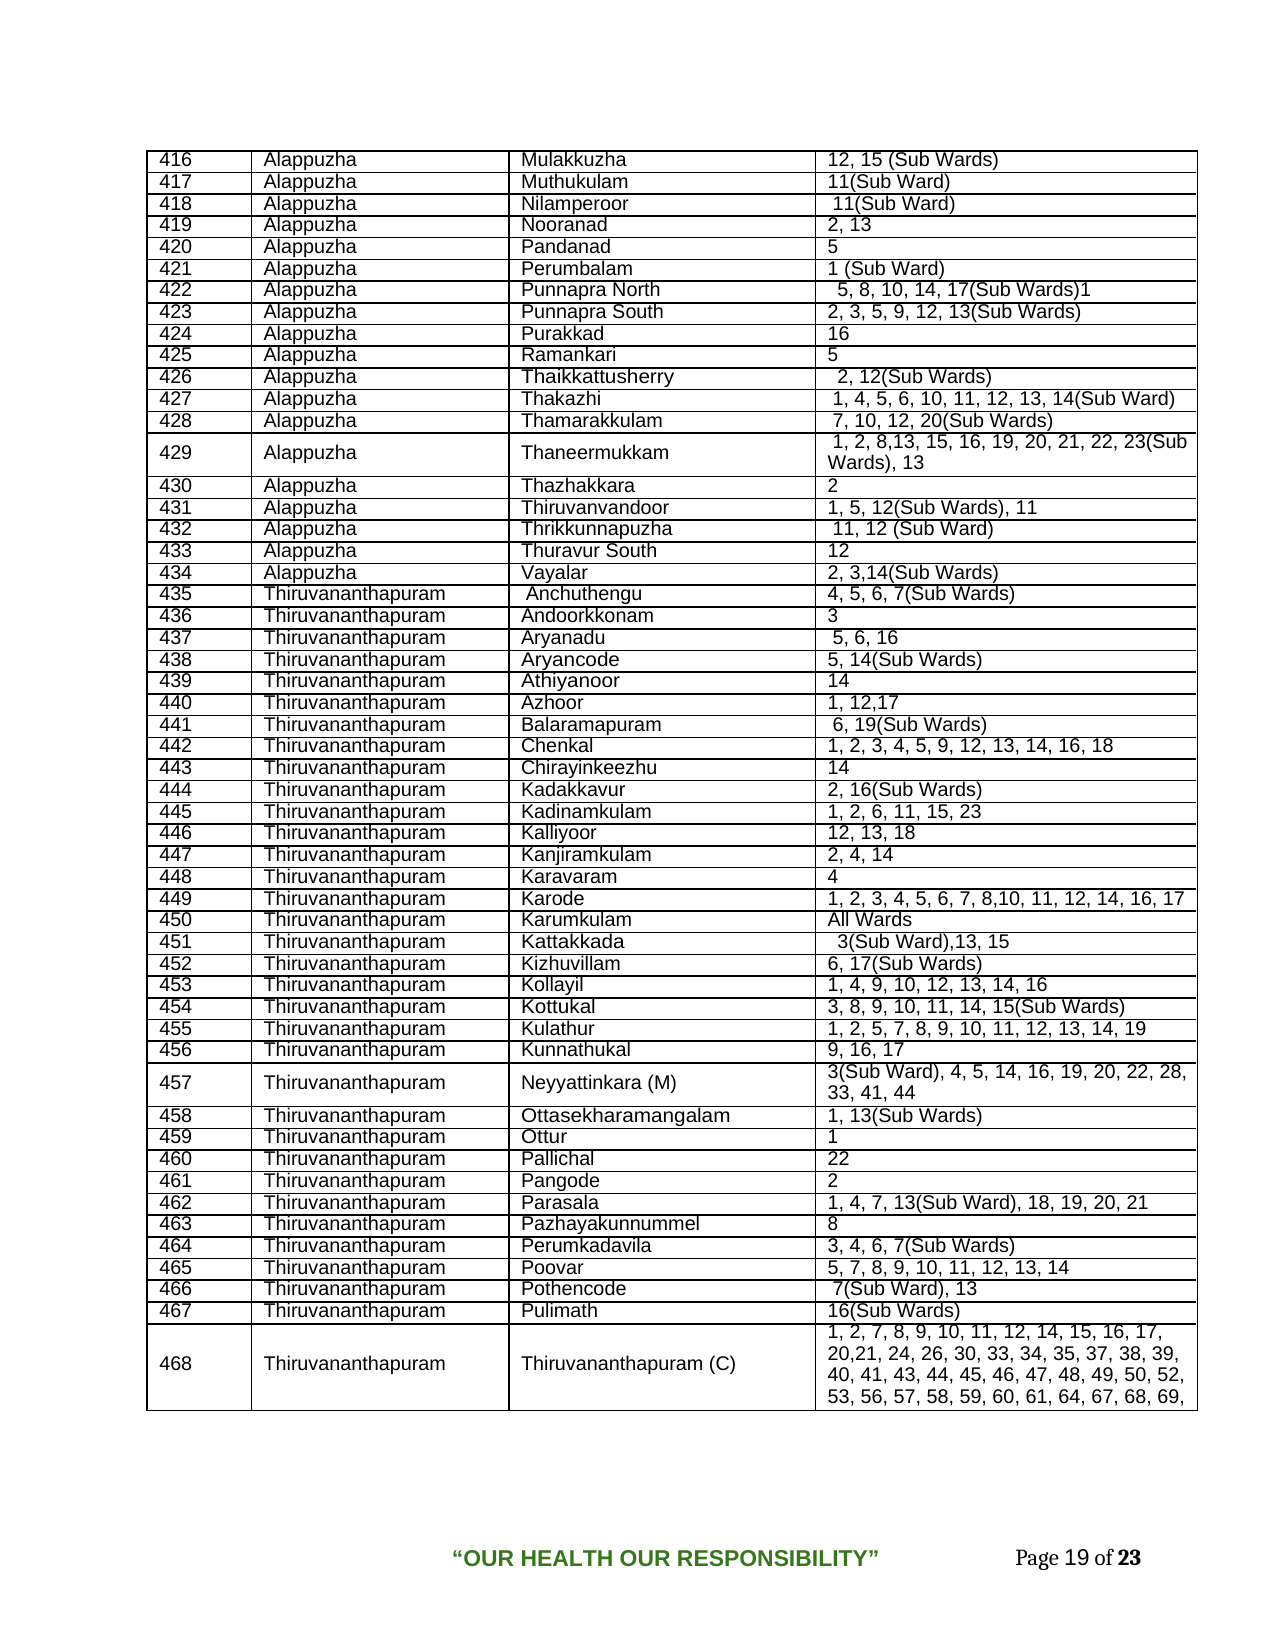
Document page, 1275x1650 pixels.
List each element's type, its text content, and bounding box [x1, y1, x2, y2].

table_cell 462 [148, 1194, 251, 1214]
table_cell 16 [816, 324, 1197, 345]
table_cell Thiruvananthapuram [252, 1064, 508, 1106]
table_cell 3(Sub Ward), 4, 5, 14, 16, 19, 20, 22, 28, 33, 41, 44 [816, 1062, 1197, 1106]
table_cell Thamarakkulam [510, 412, 815, 432]
table_cell 423 [148, 304, 251, 324]
table_cell 428 [148, 412, 251, 432]
table_cell 5, 8, 10, 14, 17(Sub Wards)1 [816, 280, 1197, 302]
table_cell Alappuzha [252, 282, 508, 302]
table_cell 417 [148, 173, 251, 193]
table_cell 11, 12 (Sub Ward) [816, 519, 1197, 541]
table_cell 1, 2, 5, 7, 8, 9, 10, 11, 12, 13, 14, 19 [816, 1019, 1197, 1040]
table_cell Alappuzha [252, 521, 508, 541]
table_cell All Wards [816, 910, 1197, 932]
table_cell 422 [148, 282, 251, 302]
table_cell 431 [148, 499, 251, 519]
table_cell 9, 16, 17 [816, 1040, 1197, 1062]
table_cell 2 [816, 476, 1197, 497]
table_cell 468 [148, 1325, 251, 1410]
table_cell 5, 14(Sub Wards) [816, 650, 1197, 671]
table_cell 464 [148, 1238, 251, 1258]
table_cell 429 [148, 434, 251, 476]
table_cell 3 [816, 606, 1197, 628]
table_cell 446 [148, 825, 251, 845]
table_cell 458 [148, 1107, 251, 1127]
table_cell Alappuzha [252, 543, 508, 563]
table_cell Alappuzha [252, 412, 508, 432]
table_cell 435 [148, 586, 251, 606]
table_cell 3, 4, 6, 7(Sub Wards) [816, 1236, 1197, 1258]
table_cell Thiruvananthapuram [252, 1107, 508, 1127]
table_cell Kollayil [510, 977, 815, 997]
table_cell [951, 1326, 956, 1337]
table_cell Thiruvananthapuram [252, 847, 508, 867]
table_cell 16(Sub Wards) [816, 1301, 1197, 1323]
table_cell Thiruvananthapuram [252, 781, 508, 802]
table_cell Pazhayakunnummel [510, 1216, 815, 1236]
table_cell Thakazhi [510, 390, 815, 411]
table_cell Thiruvananthapuram [252, 608, 508, 628]
table_cell 451 [148, 933, 251, 953]
table_cell 2, 4, 14 [816, 845, 1197, 867]
table_cell Thiruvananthapuram [252, 1281, 508, 1301]
table_cell 448 [148, 868, 251, 888]
table_cell Kattakkada [510, 933, 815, 953]
table_cell Perumbalam [510, 260, 815, 280]
table_cell Thiruvananthapuram [252, 912, 508, 932]
table_cell 441 [148, 716, 251, 736]
table_cell Thiruvananthapuram [252, 651, 508, 671]
table_cell 418 [148, 195, 251, 215]
table_cell Pandanad [510, 238, 815, 258]
table_cell Thiruvananthapuram [252, 1259, 508, 1279]
table_cell Thiruvananthapuram [252, 1172, 508, 1192]
table_cell 11(Sub Ward) [816, 193, 1197, 215]
table_cell 5, 6, 16 [816, 628, 1197, 649]
table_cell 444 [148, 781, 251, 802]
table_cell 436 [148, 608, 251, 628]
table_cell 1, 13(Sub Wards) [816, 1106, 1197, 1127]
table_cell Punnapra North [510, 282, 815, 302]
table_cell 4, 5, 6, 7(Sub Wards) [816, 584, 1197, 606]
table_cell 1, 12,17 [816, 693, 1197, 715]
table_cell 419 [148, 217, 251, 237]
table_cell Thiruvananthapuram [252, 1303, 508, 1323]
table_cell Ottur [510, 1129, 815, 1149]
table_cell 455 [148, 1020, 251, 1040]
table_cell 4 [816, 867, 1197, 888]
table_cell Andoorkkonam [510, 608, 815, 628]
table_cell 426 [148, 369, 251, 389]
table_cell 5 [816, 237, 1197, 258]
table_cell Thiruvananthapuram [252, 1238, 508, 1258]
table_cell Thiruvananthapuram [252, 825, 508, 845]
table_cell 457 [148, 1064, 251, 1106]
table_cell Kunnathukal [510, 1042, 815, 1062]
table_cell 7, 10, 12, 20(Sub Wards) [816, 411, 1197, 432]
table_cell Pangode [510, 1172, 815, 1192]
table_cell Kalliyoor [510, 825, 815, 845]
table_cell Neyyattinkara (M) [510, 1064, 815, 1106]
table_cell Athiyanoor [510, 673, 815, 693]
table_cell 433 [148, 543, 251, 563]
table_cell Muthukulam [510, 173, 815, 193]
table_cell Kottukal [510, 999, 815, 1019]
table_cell Nilamperoor [510, 195, 815, 215]
table_cell 11(Sub Ward) [816, 172, 1197, 193]
table_cell Thuravur South [510, 543, 815, 563]
table_cell Thiruvananthapuram (C) [510, 1325, 815, 1410]
table_cell Thiruvananthapuram [252, 673, 508, 693]
table_cell Ottasekharamangalam [510, 1107, 815, 1127]
table_cell Karumkulam [510, 912, 815, 932]
table_cell 461 [148, 1172, 251, 1192]
table_cell Thiruvananthapuram [252, 738, 508, 758]
table_cell Kadakkavur [510, 781, 815, 802]
table_cell 3, 8, 9, 10, 11, 14, 15(Sub Wards) [816, 997, 1197, 1019]
table_cell 454 [148, 999, 251, 1019]
table_cell 1, 2, 6, 11, 15, 23 [816, 802, 1197, 823]
table_cell 438 [148, 651, 251, 671]
table_cell 452 [148, 955, 251, 975]
table_cell Thiruvananthapuram [252, 955, 508, 975]
table_cell Kulathur [510, 1020, 815, 1040]
table_cell Thiruvananthapuram [252, 868, 508, 888]
table_cell Alappuzha [252, 390, 508, 411]
table_cell Thiruvananthapuram [252, 1129, 508, 1149]
table_cell Thiruvananthapuram [252, 760, 508, 780]
table_cell Thiruvananthapuram [252, 977, 508, 997]
table_cell Aryancode [510, 651, 815, 671]
table_cell 22 [816, 1149, 1197, 1171]
table_cell 1, 4, 7, 13(Sub Ward), 18, 19, 20, 21 [816, 1193, 1197, 1214]
table_cell 447 [148, 847, 251, 867]
table_cell 1 (Sub Ward) [816, 259, 1197, 280]
table_cell 2, 12(Sub Wards) [816, 367, 1197, 389]
table_cell 5 [816, 345, 1197, 367]
table_cell Alappuzha [252, 499, 508, 519]
table_cell Thiruvananthapuram [252, 890, 508, 910]
table_cell Chenkal [510, 738, 815, 758]
table_cell 420 [148, 238, 251, 258]
table_cell 437 [148, 630, 251, 649]
table_cell Parasala [510, 1194, 815, 1214]
table_cell 7(Sub Ward), 13 [816, 1279, 1197, 1301]
table_cell Thiruvananthapuram [252, 1042, 508, 1062]
table_cell Thrikkunnapuzha [510, 521, 815, 541]
table_cell Anchuthengu [510, 586, 815, 606]
table_cell 467 [148, 1303, 251, 1323]
table_cell Pulimath [510, 1303, 815, 1323]
table_cell 1 [816, 1128, 1197, 1149]
table_cell Thiruvananthapuram [252, 695, 508, 715]
table_cell 14 [816, 758, 1197, 780]
table_header Alappuzha [252, 152, 508, 172]
table_cell 443 [148, 760, 251, 780]
table_cell 427 [148, 390, 251, 411]
table_cell Thiruvananthapuram [252, 999, 508, 1019]
table_cell 459 [148, 1129, 251, 1149]
table_cell 425 [148, 347, 251, 367]
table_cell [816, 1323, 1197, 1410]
table_cell Poovar [510, 1259, 815, 1279]
table_cell Alappuzha [252, 477, 508, 497]
table_cell 434 [148, 564, 251, 584]
table_cell 463 [148, 1216, 251, 1236]
table_cell Alappuzha [252, 260, 508, 280]
table_cell Thiruvananthapuram [252, 1194, 508, 1214]
table_cell Thiruvananthapuram [252, 803, 508, 823]
table_cell Alappuzha [252, 325, 508, 345]
table_cell 14 [816, 671, 1197, 693]
table_cell Thiruvananthapuram [252, 630, 508, 649]
table_cell 6, 19(Sub Wards) [816, 715, 1197, 736]
table_cell 2, 16(Sub Wards) [816, 780, 1197, 802]
table_cell Thiruvananthapuram [252, 716, 508, 736]
table_cell Thaikkattusherry [510, 369, 815, 389]
table_cell 439 [148, 673, 251, 693]
table_cell Thiruvananthapuram [252, 1216, 508, 1236]
table_cell 465 [148, 1259, 251, 1279]
table_cell 440 [148, 695, 251, 715]
table_cell 449 [148, 890, 251, 910]
table_cell 5, 7, 8, 9, 10, 11, 12, 13, 14 [816, 1258, 1197, 1279]
table_cell Alappuzha [252, 434, 508, 476]
table_cell 8 [816, 1214, 1197, 1236]
table_cell 2, 3, 5, 9, 12, 13(Sub Wards) [816, 302, 1197, 324]
table_cell 1, 5, 12(Sub Wards), 11 [816, 498, 1197, 519]
table_cell 442 [148, 738, 251, 758]
table_cell Kanjiramkulam [510, 847, 815, 867]
table_cell 1, 2, 3, 4, 5, 9, 12, 13, 14, 16, 18 [816, 736, 1197, 758]
table_cell Thiruvananthapuram [252, 1325, 508, 1410]
table_cell Alappuzha [252, 564, 508, 584]
table_cell Nooranad [510, 217, 815, 237]
table_cell Thiruvananthapuram [252, 1020, 508, 1040]
table_cell Alappuzha [252, 217, 508, 237]
table_cell 3(Sub Ward),13, 15 [816, 932, 1197, 953]
table_header 416 [148, 152, 251, 172]
table_cell 445 [148, 803, 251, 823]
table_cell Thazhakkara [510, 477, 815, 497]
table_cell Alappuzha [252, 369, 508, 389]
table_cell Aryanadu [510, 630, 815, 649]
table_cell 430 [148, 477, 251, 497]
table_cell 456 [148, 1042, 251, 1062]
table_cell Vayalar [510, 564, 815, 584]
table_cell Balaramapuram [510, 716, 815, 736]
table_cell 450 [148, 912, 251, 932]
table_cell 1, 4, 5, 6, 10, 11, 12, 13, 14(Sub Ward) [816, 389, 1197, 411]
table_cell 2, 13 [816, 215, 1197, 237]
table_cell Thiruvananthapuram [252, 586, 508, 606]
table_cell Purakkad [510, 325, 815, 345]
table_cell 421 [148, 260, 251, 280]
table_cell 466 [148, 1281, 251, 1301]
table_cell Alappuzha [252, 347, 508, 367]
table_cell Chirayinkeezhu [510, 760, 815, 780]
table_cell Alappuzha [252, 173, 508, 193]
table_cell Alappuzha [252, 304, 508, 324]
table_cell Alappuzha [252, 238, 508, 258]
table_cell 1, 4, 9, 10, 12, 13, 14, 16 [816, 975, 1197, 997]
table_cell Pothencode [510, 1281, 815, 1301]
table_cell Azhoor [510, 695, 815, 715]
table_cell Thiruvananthapuram [252, 933, 508, 953]
table_cell Kizhuvillam [510, 955, 815, 975]
table_cell Thiruvananthapuram [252, 1151, 508, 1171]
table_cell Karavaram [510, 868, 815, 888]
table_cell 2, 3,14(Sub Wards) [816, 563, 1197, 584]
table_cell Pallichal [510, 1151, 815, 1171]
table_cell 460 [148, 1151, 251, 1171]
table_cell Punnapra South [510, 304, 815, 324]
table_cell 12 [816, 541, 1197, 563]
table_cell Karode [510, 890, 815, 910]
table_cell Thaneermukkam [510, 434, 815, 476]
table_cell 2 [816, 1171, 1197, 1192]
table_cell 453 [148, 977, 251, 997]
table_cell 12, 13, 18 [816, 823, 1197, 845]
table_cell Alappuzha [252, 195, 508, 215]
table_cell 6, 17(Sub Wards) [816, 954, 1197, 975]
table_cell 1, 2, 3, 4, 5, 6, 7, 8,10, 11, 12, 14, 16, 17 [816, 888, 1197, 910]
table_cell Kadinamkulam [510, 803, 815, 823]
table_cell 432 [148, 521, 251, 541]
table_cell 424 [148, 325, 251, 345]
table_header Mulakkuzha [510, 152, 815, 172]
table_cell Ramankari [510, 347, 815, 367]
table_cell 1, 2, 8,13, 15, 16, 19, 20, 21, 22, 23(Sub Wards), 13 [816, 432, 1197, 476]
table_header 12, 15 (Sub Wards) [816, 152, 1197, 172]
table_cell Thiruvanvandoor [510, 499, 815, 519]
table_cell Perumkadavila [510, 1238, 815, 1258]
